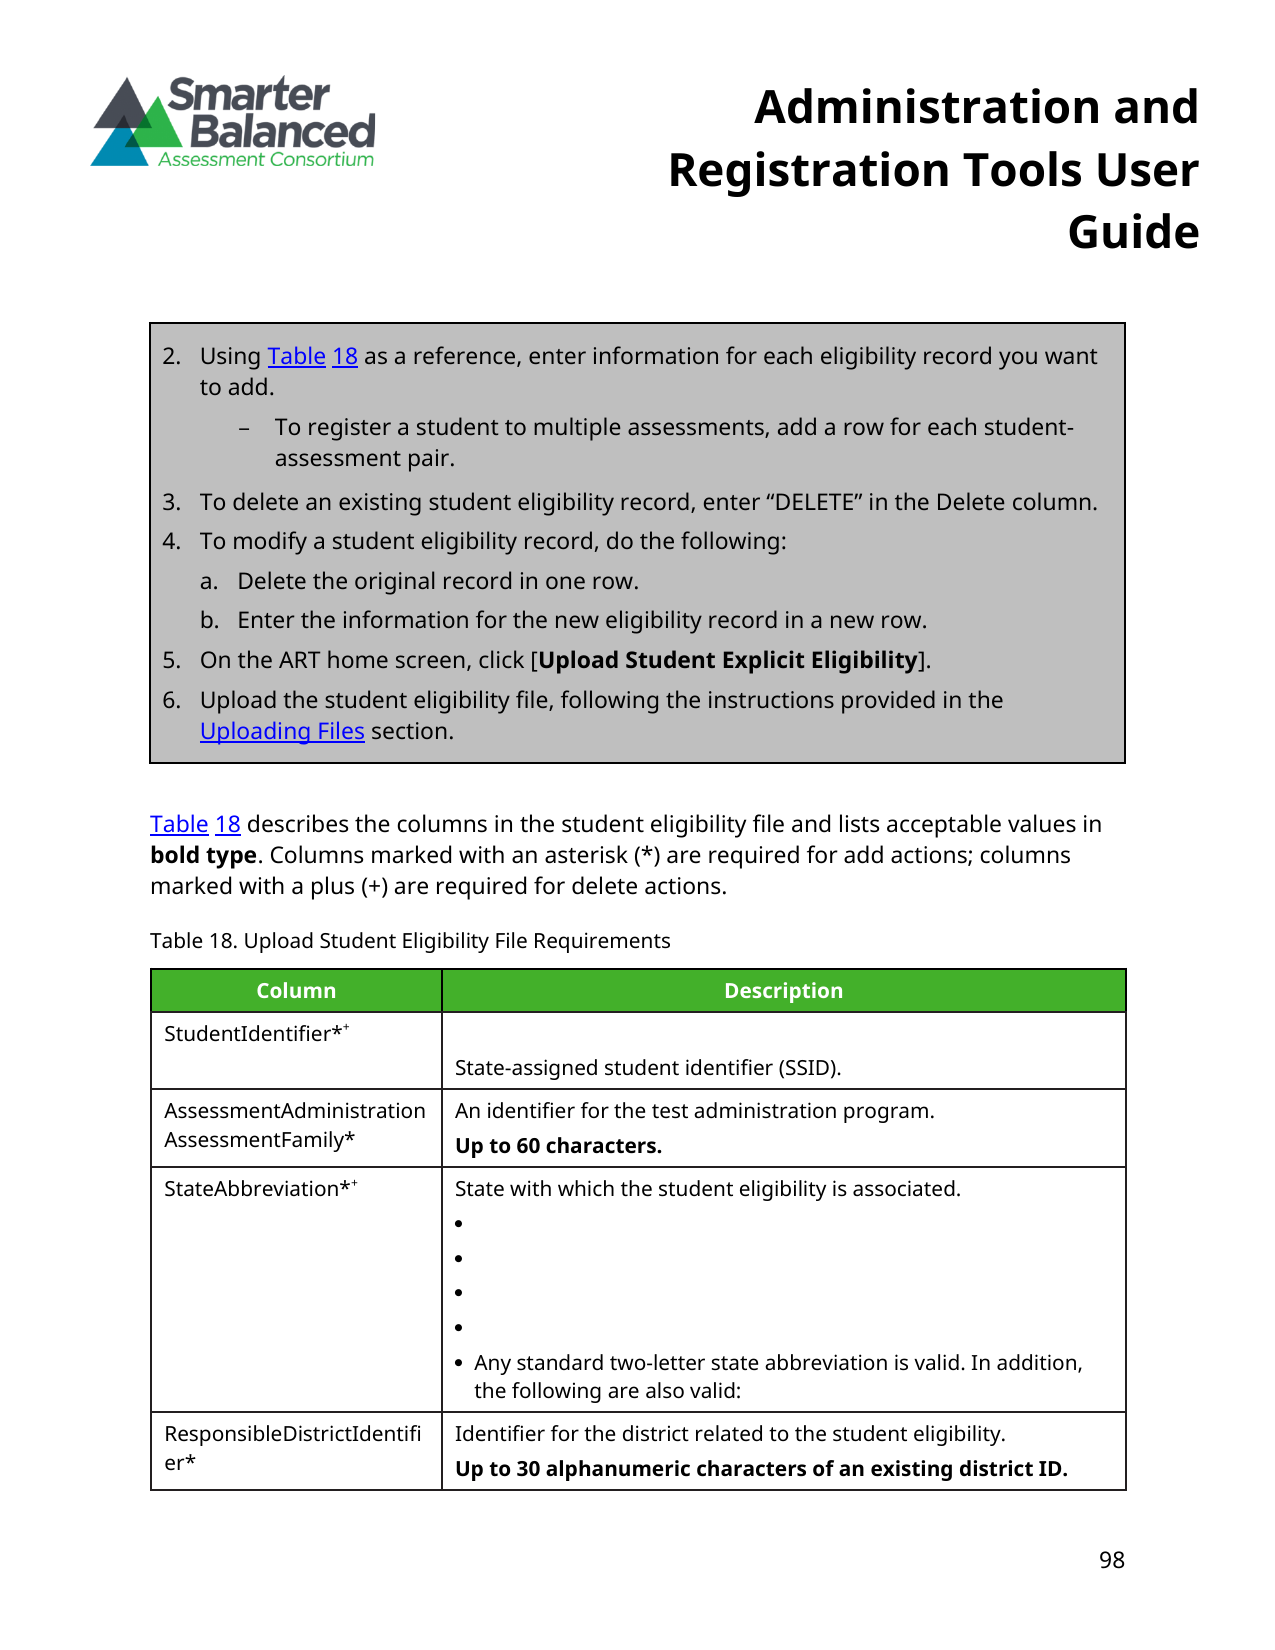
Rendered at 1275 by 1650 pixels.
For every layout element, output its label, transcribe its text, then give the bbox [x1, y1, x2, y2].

table_cell StateAbbreviation*+ [152, 1168, 441, 1411]
text Table 18. Upload Student Eligibility File Requirements [150, 927, 1125, 955]
table_cell AssessmentAdministrationAssessmentFamily* [152, 1090, 441, 1166]
table_header Column [152, 970, 441, 1011]
table_header Description [443, 970, 1125, 1011]
table_cell ResponsibleDistrictIdentifier* [152, 1413, 441, 1488]
text Table 18 describes the columns in the student eligibility file and lists acceptable values in bold type. Columns marked with an asterisk (*) are required for add actions; columns marked with a plus (+) are required for delete actions. [150, 808, 1125, 902]
table_cell StudentIdentifier*+ [152, 1013, 441, 1088]
table_cell State-assigned student identifier (SSID). Up to 30 characters. [443, 1013, 1125, 1088]
table_cell State with which the student eligibility is associated. Any standard two-letter state abbreviation is valid. In addition, the following are also valid: AA—Armed Forces Americas AE—Armed Forces Africa, Canada, Europe and Mideast AP—Armed Forces Pacific TS—Test State OT—Other [443, 1168, 1125, 1411]
table_cell Identifier for the district related to the student eligibility. Up to 30 alphanumeric characters of an existing district ID. [443, 1413, 1125, 1488]
picture [90, 75, 375, 166]
table_cell An identifier for the test administration program. Up to 60 characters. [443, 1090, 1125, 1166]
